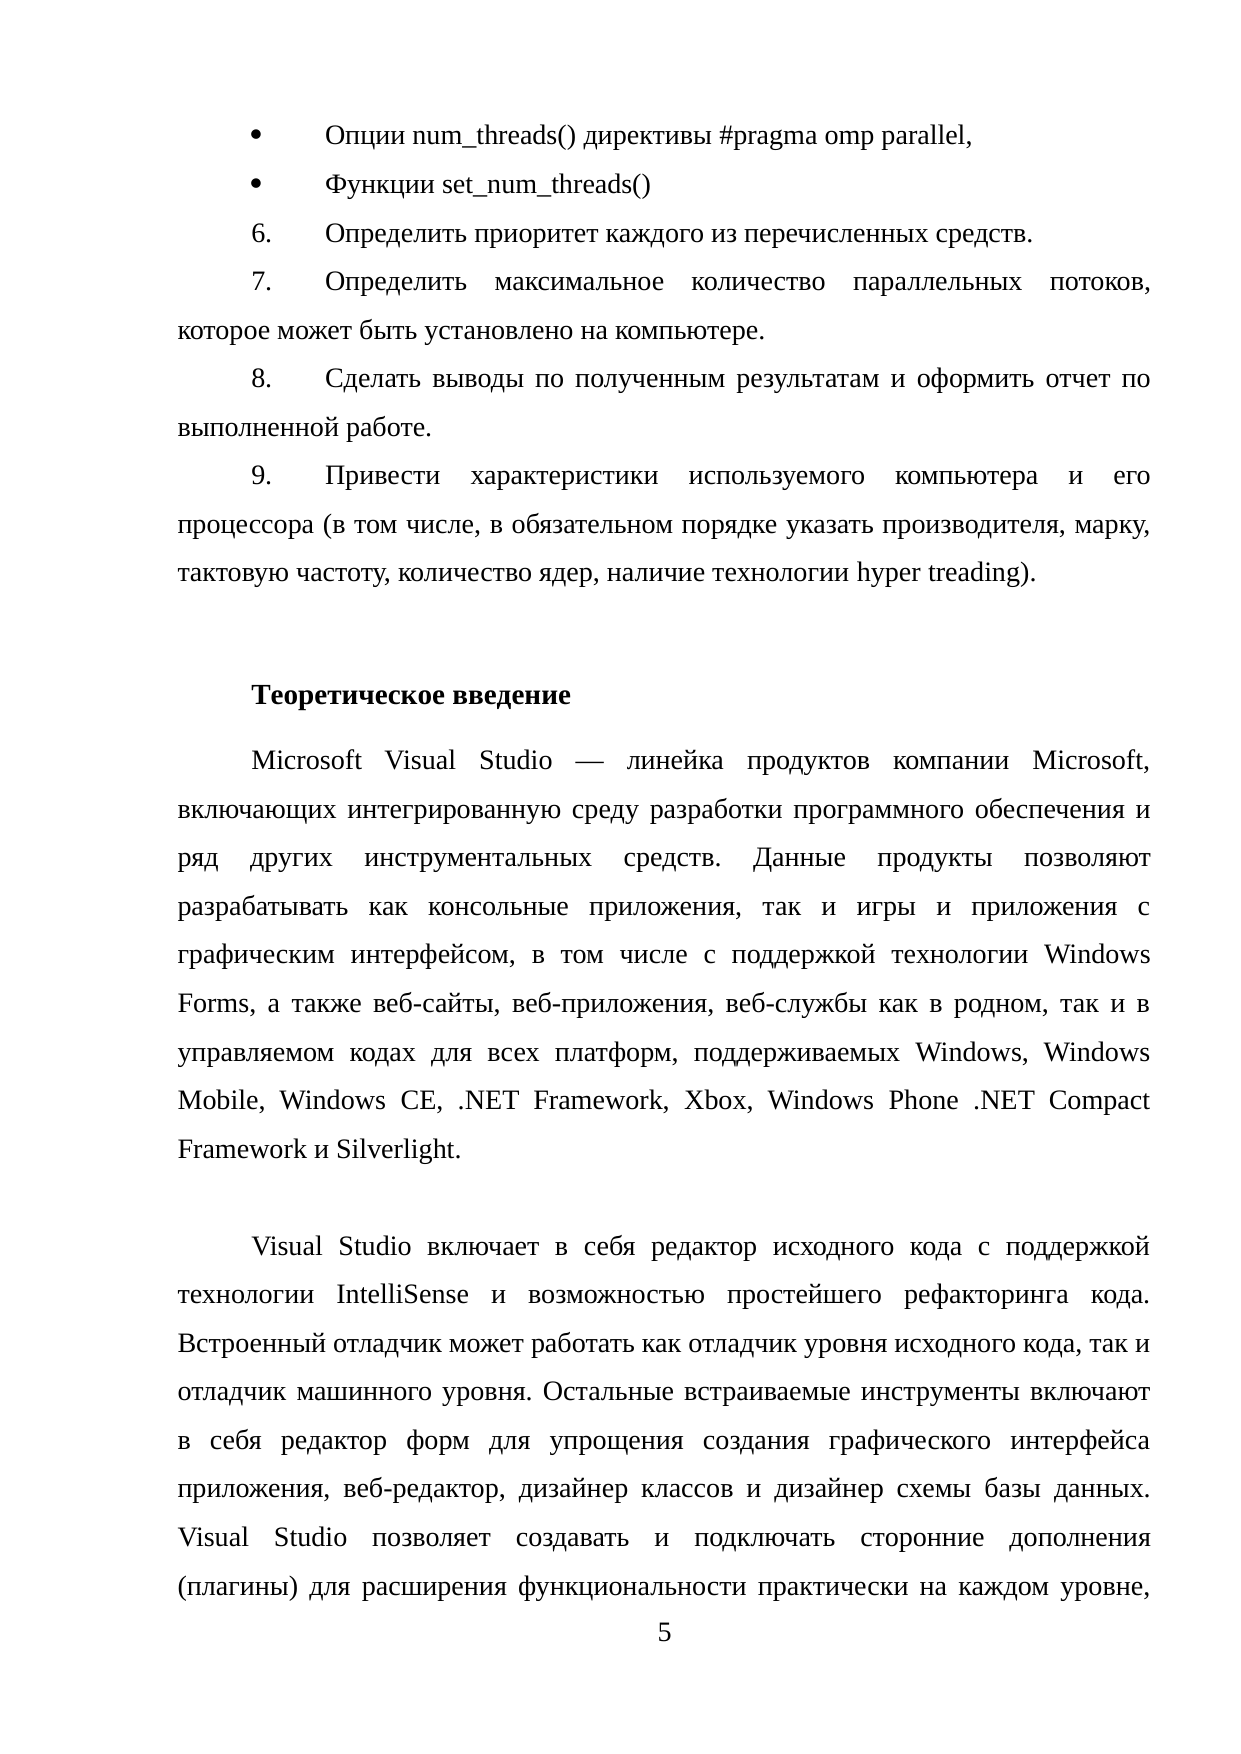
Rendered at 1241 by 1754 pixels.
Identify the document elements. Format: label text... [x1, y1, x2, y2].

list Сделать выводы по полученным результатам и оформить отчет по выполненной работе. [177, 361, 1152, 442]
list Опции num_threads() директивы #pragma omp parallel, [177, 118, 1152, 151]
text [177, 1229, 1152, 1601]
list Определить приоритет каждого из перечисленных средств. [177, 216, 1152, 248]
list Привести характеристики используемого компьютера и его процессора (в том числе, в обязательном порядке указать производителя, марку, тактовую частоту, количество ядер, наличие технологии hyper treading). [177, 458, 1152, 588]
list Определить максимальное количество параллельных потоков, которое может быть установлено на компьютере. [177, 264, 1152, 345]
text Microsoft Visual Studio — линейка продуктов компании Microsoft, включающих интегрированную среду разработки программного обеспечения и ряд других инструментальных средств. Данные продукты позволяют разрабатывать как консольные приложения, так и игры и приложения с графическим интерфейсом, в том числе с поддержкой технологии Windows Forms, а также веб-сайты, веб-приложения, веб-службы как в родном, так и в управляемом кодах для всех платформ, поддерживаемых Windows, Windows Mobile, Windows CE, .NET Framework, Xbox, Windows Phone .NET Compact Framework и Silverlight. [177, 743, 1152, 1164]
subtitle Теоретическое введение [177, 677, 1152, 711]
list Функции set_num_threads() [177, 167, 1152, 199]
